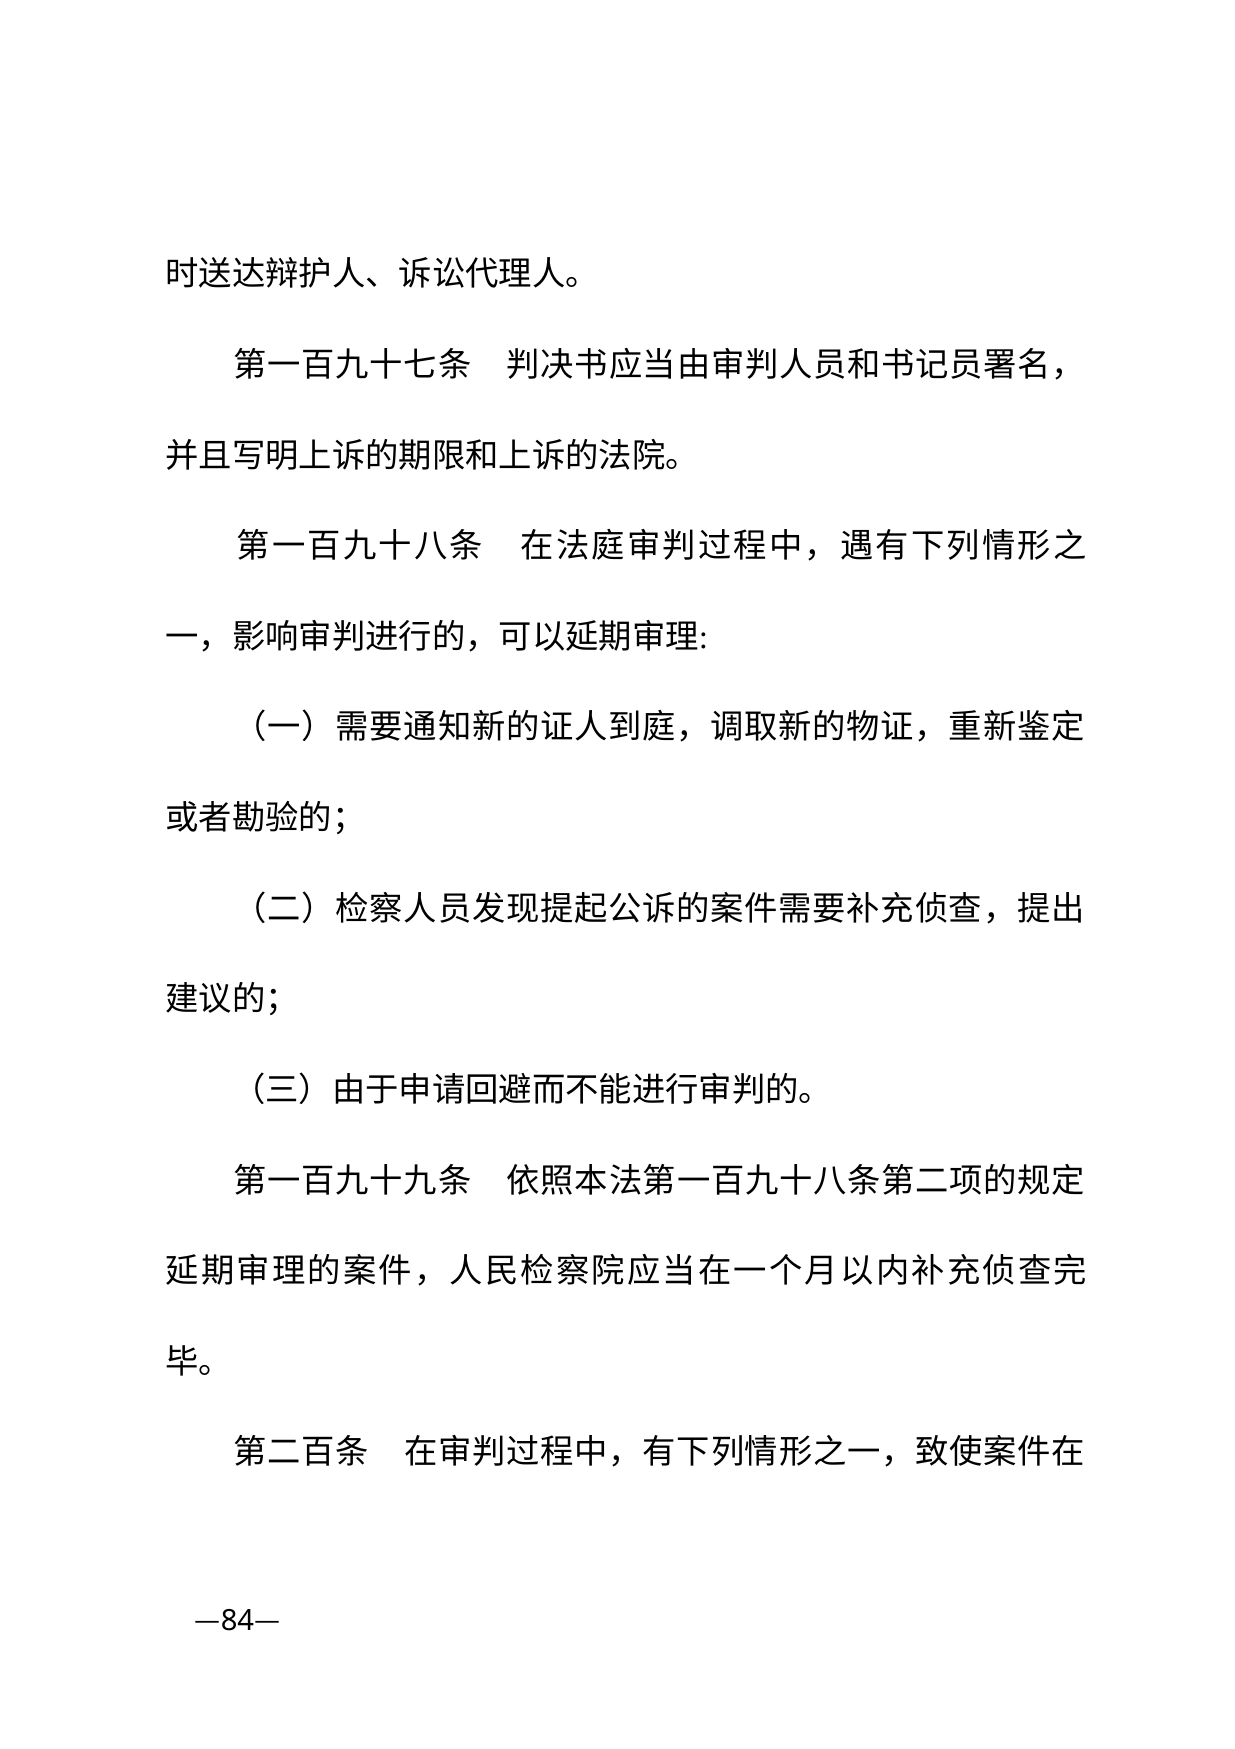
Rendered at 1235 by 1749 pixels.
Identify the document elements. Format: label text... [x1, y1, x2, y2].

text （一）需要通知新的证人到庭，调取新的物证，重新鉴定或者勘验的； [165, 679, 1087, 860]
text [165, 1404, 1087, 1495]
text （三）由于申请回避而不能进行审判的。 [165, 1042, 1087, 1132]
text 第一百九十八条 在法庭审判过程中，遇有下列情形之一，影响审判进行的，可以延期审理: [165, 498, 1087, 679]
text 第一百九十七条 判决书应当由审判人员和书记员署名，并且写明上诉的期限和上诉的法院。 [165, 317, 1087, 498]
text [165, 226, 1087, 317]
text （二）检察人员发现提起公诉的案件需要补充侦查，提出建议的； [165, 860, 1087, 1042]
text 第一百九十九条 依照本法第一百九十八条第二项的规定延期审理的案件，人民检察院应当在一个月以内补充侦查完毕。 [165, 1132, 1087, 1404]
